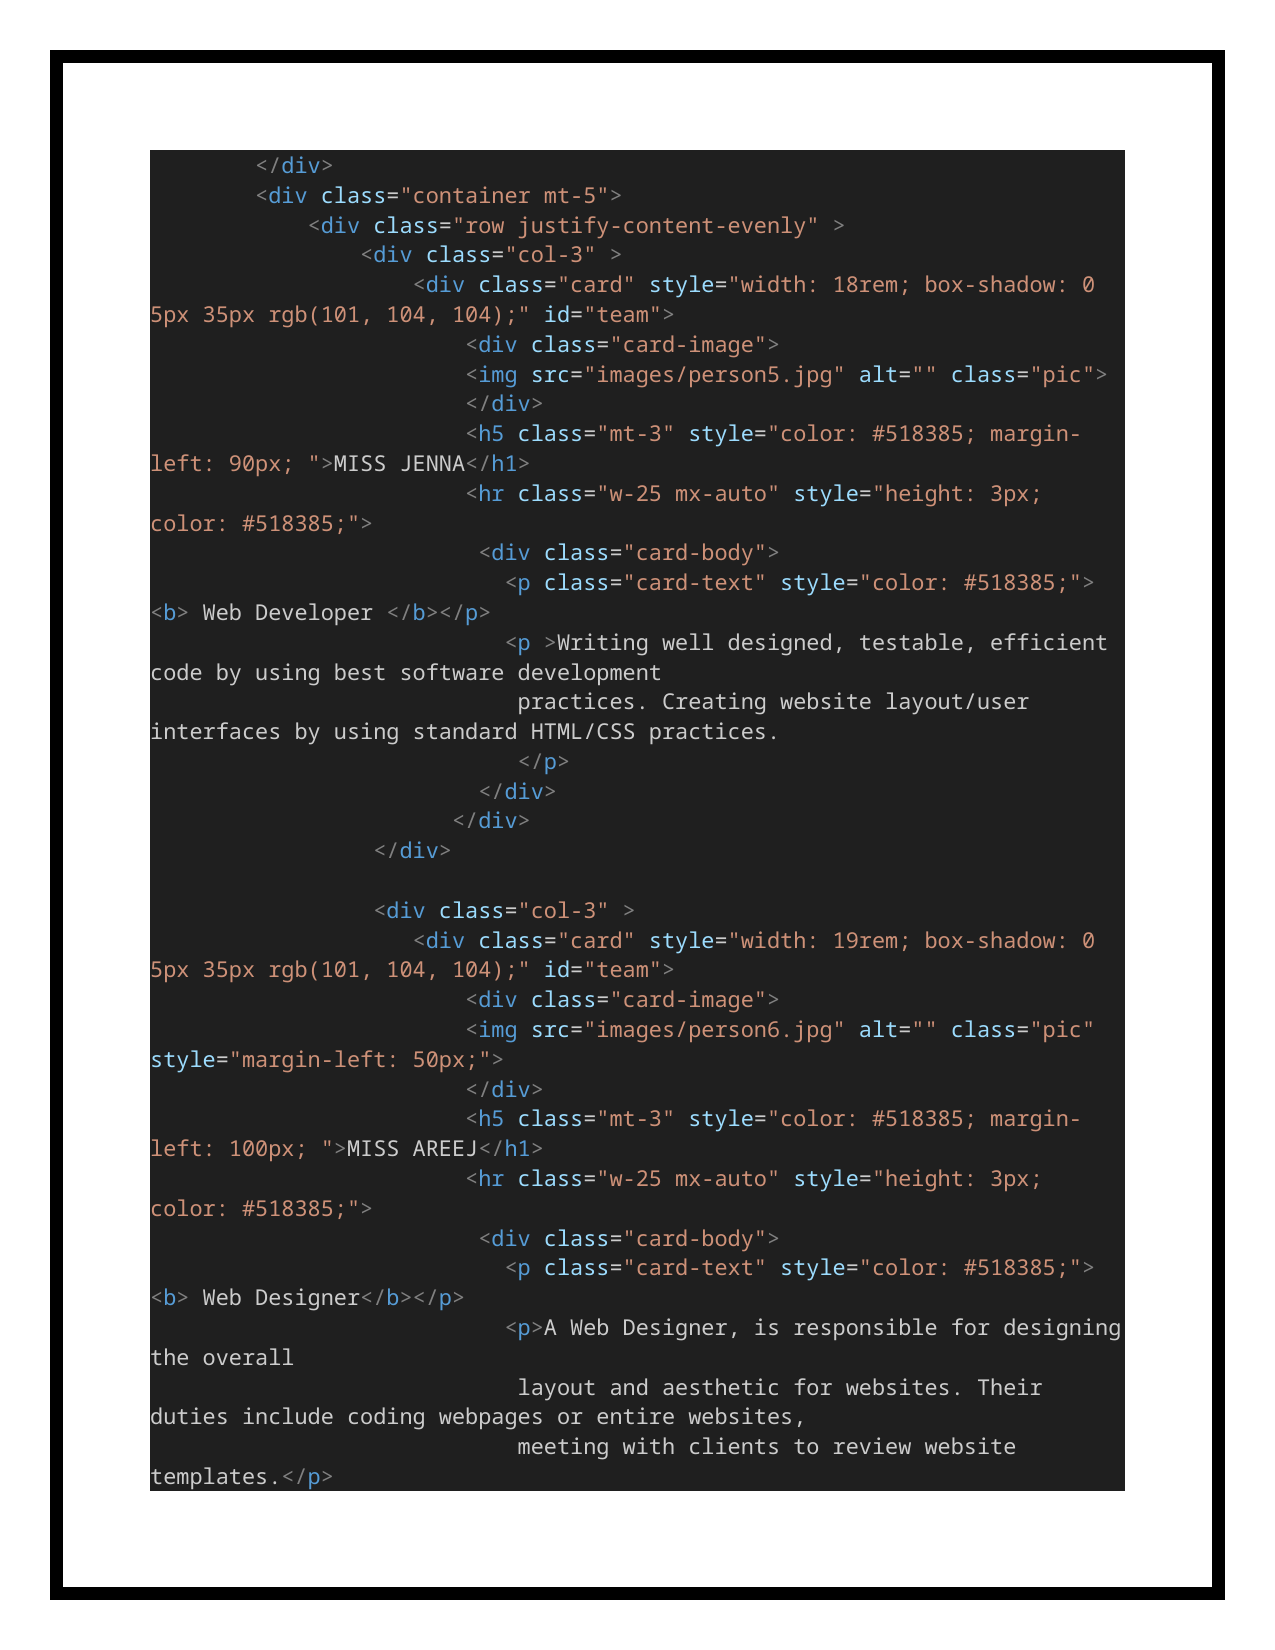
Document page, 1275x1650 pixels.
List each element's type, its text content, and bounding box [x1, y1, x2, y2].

text <div class="card-image"> [150, 984, 1125, 1014]
text <h5 class="mt-3" style="color: #518385; margin-left: 90px; ">MISS JENNA</h1> [150, 418, 1125, 478]
text <div class="container mt-5"> [150, 180, 1125, 209]
text <div class="col-3" > [150, 895, 1125, 924]
text </div> [150, 388, 1125, 418]
text <div class="col-3" > [150, 239, 1125, 269]
text <div class="card" style="width: 19rem; box-shadow: 0 5px 35px rgb(101, 104, 104);" id="team"> [150, 924, 1125, 984]
text <h5 class="mt-3" style="color: #518385; margin-left: 100px; ">MISS AREEJ</h1> [150, 1103, 1125, 1163]
text <p class="card-text" style="color: #518385;"> <b> Web Designer</b></p> [150, 1252, 1125, 1312]
text </div> [150, 1073, 1125, 1103]
text meeting with clients to review website templates.</p> [150, 1431, 1125, 1491]
text <p>A Web Designer, is responsible for designing the overall [150, 1312, 1125, 1371]
text </div> [150, 776, 1125, 805]
text <div class="card-body"> [150, 1222, 1125, 1252]
text <img src="images/person6.jpg" alt="" class="pic" style="margin-left: 50px;"> [150, 1014, 1125, 1073]
text practices. Creating website layout/user interfaces by using standard HTML/CSS practices. [150, 686, 1125, 746]
text <img src="images/person5.jpg" alt="" class="pic"> [150, 358, 1125, 388]
text </p> [150, 746, 1125, 776]
text <hr class="w-25 mx-auto" style="height: 3px; color: #518385;"> [150, 478, 1125, 537]
text <p class="card-text" style="color: #518385;"> <b> Web Developer </b></p> [150, 567, 1125, 627]
text <div class="card-body"> [150, 537, 1125, 567]
text </div> [150, 835, 1125, 865]
text <div class="card-image"> [150, 329, 1125, 358]
text <p >Writing well designed, testable, efficient code by using best software development [150, 627, 1125, 686]
text <div class="card" style="width: 18rem; box-shadow: 0 5px 35px rgb(101, 104, 104);" id="team"> [150, 269, 1125, 329]
text <hr class="w-25 mx-auto" style="height: 3px; color: #518385;"> [150, 1163, 1125, 1222]
text </div> [150, 150, 1125, 180]
text <div class="row justify-content-evenly" > [150, 209, 1125, 239]
text layout and aesthetic for websites. Their duties include coding webpages or entire websites, [150, 1371, 1125, 1431]
text </div> [150, 805, 1125, 835]
